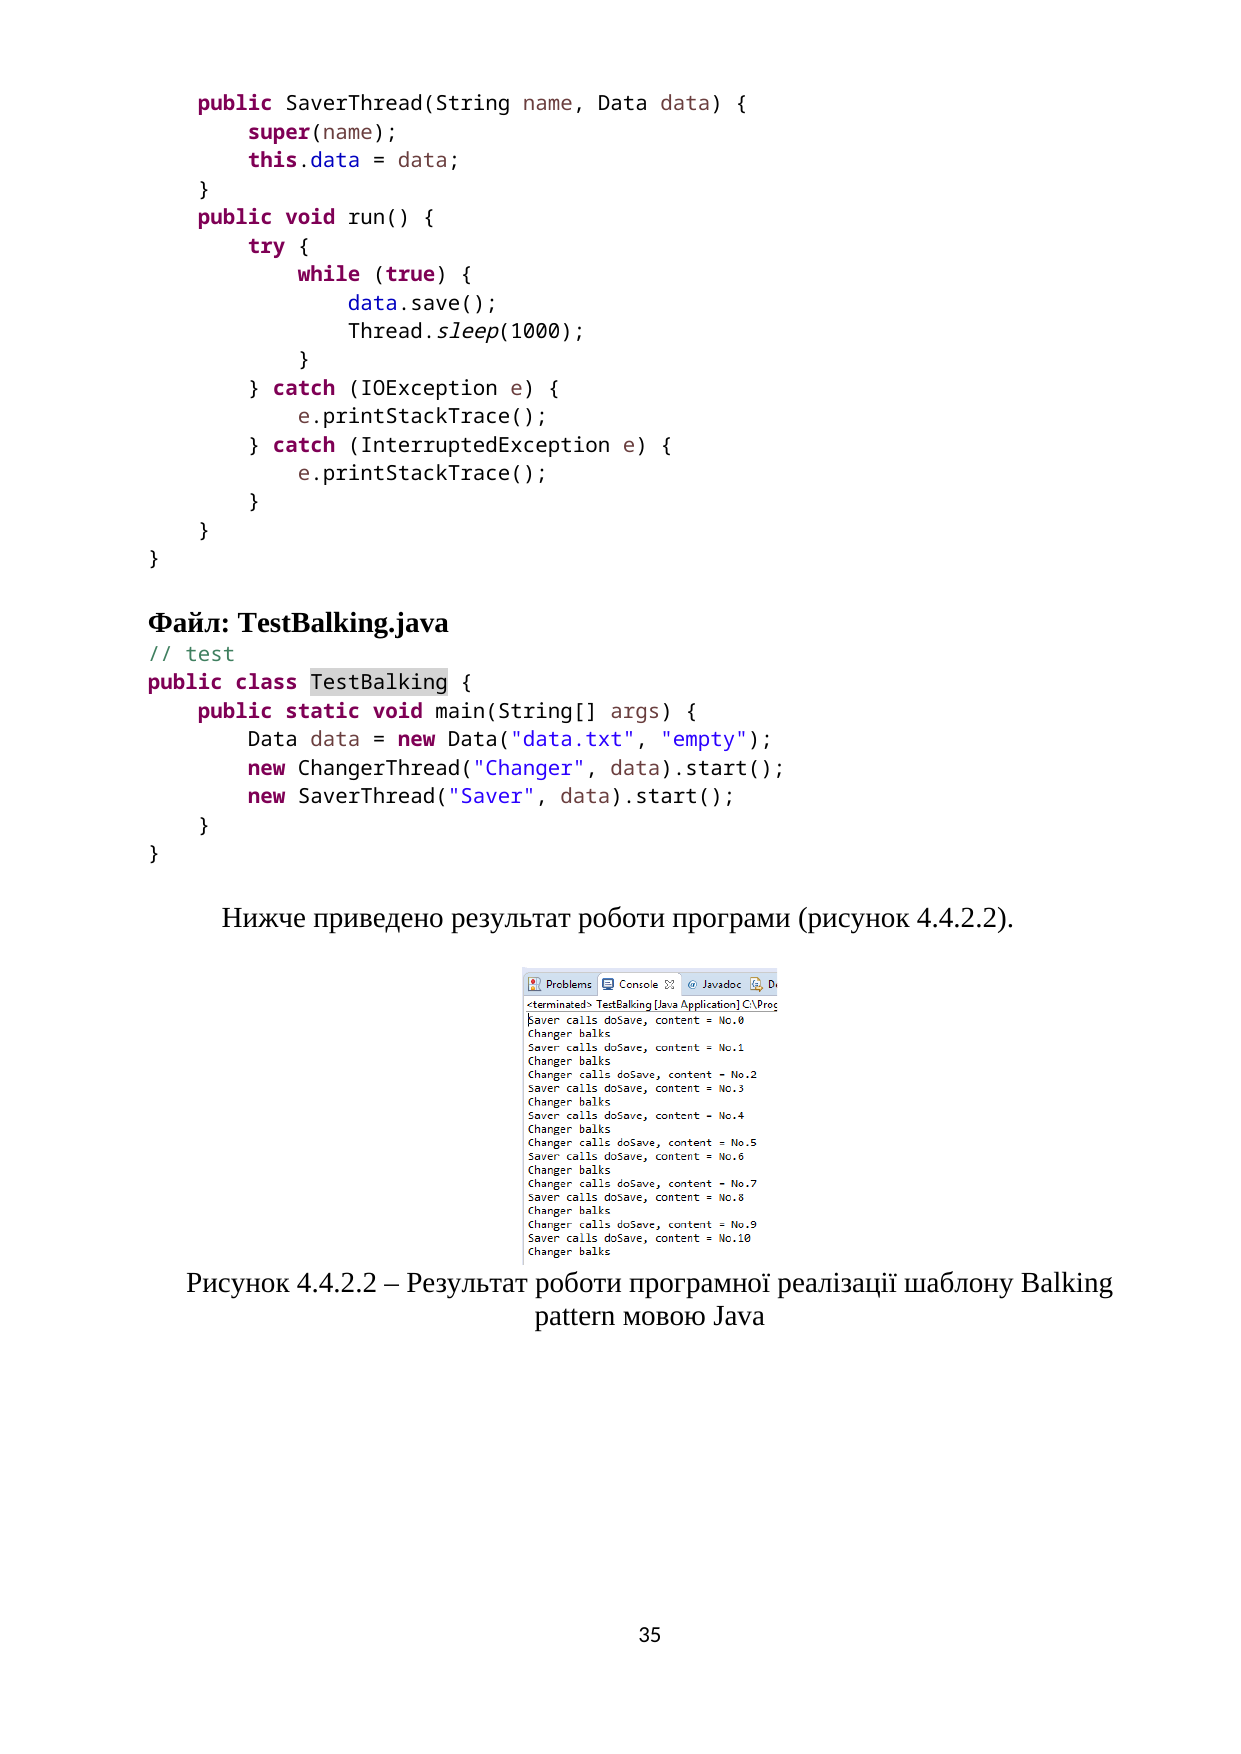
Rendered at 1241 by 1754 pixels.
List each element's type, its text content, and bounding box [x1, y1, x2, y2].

text public SaverThread(String name, Data data) { [148, 88, 1152, 117]
text Data data = new Data("data.txt", "empty"); [148, 724, 1152, 753]
text } [148, 810, 1152, 838]
text } catch (InterruptedException e) { [148, 430, 1152, 458]
text Нижче приведено результат роботи програми (рисунок 4.4.2.2). [148, 900, 1152, 934]
text new ChangerThread("Changer", data).start(); [148, 753, 1152, 781]
text } [148, 838, 1152, 867]
text } [148, 543, 1152, 572]
text } [148, 487, 1152, 515]
text // test [148, 639, 1152, 667]
text new SaverThread("Saver", data).start(); [148, 781, 1152, 810]
text try { [148, 231, 1152, 259]
text Файл: TestBalking.java [148, 606, 1152, 639]
text while (true) { [148, 259, 1152, 288]
text public static void main(String[] args) { [148, 696, 1152, 724]
text Рисунок 4.4.2.2 – Результат роботи програмної реалізації шаблону Balking pattern мовою Java [148, 1265, 1152, 1332]
text e.printStackTrace(); [148, 458, 1152, 487]
text super(name); [148, 117, 1152, 145]
picture [522, 967, 778, 1265]
text public void run() { [148, 202, 1152, 231]
text e.printStackTrace(); [148, 401, 1152, 430]
text Thread.sleep(1000); [148, 316, 1152, 344]
text } [148, 174, 1152, 202]
text this.data = data; [148, 145, 1152, 174]
text } [148, 515, 1152, 543]
text data.save(); [148, 288, 1152, 316]
text } [148, 344, 1152, 373]
text public class TestBalking { [148, 667, 1152, 696]
text } catch (IOException e) { [148, 373, 1152, 401]
